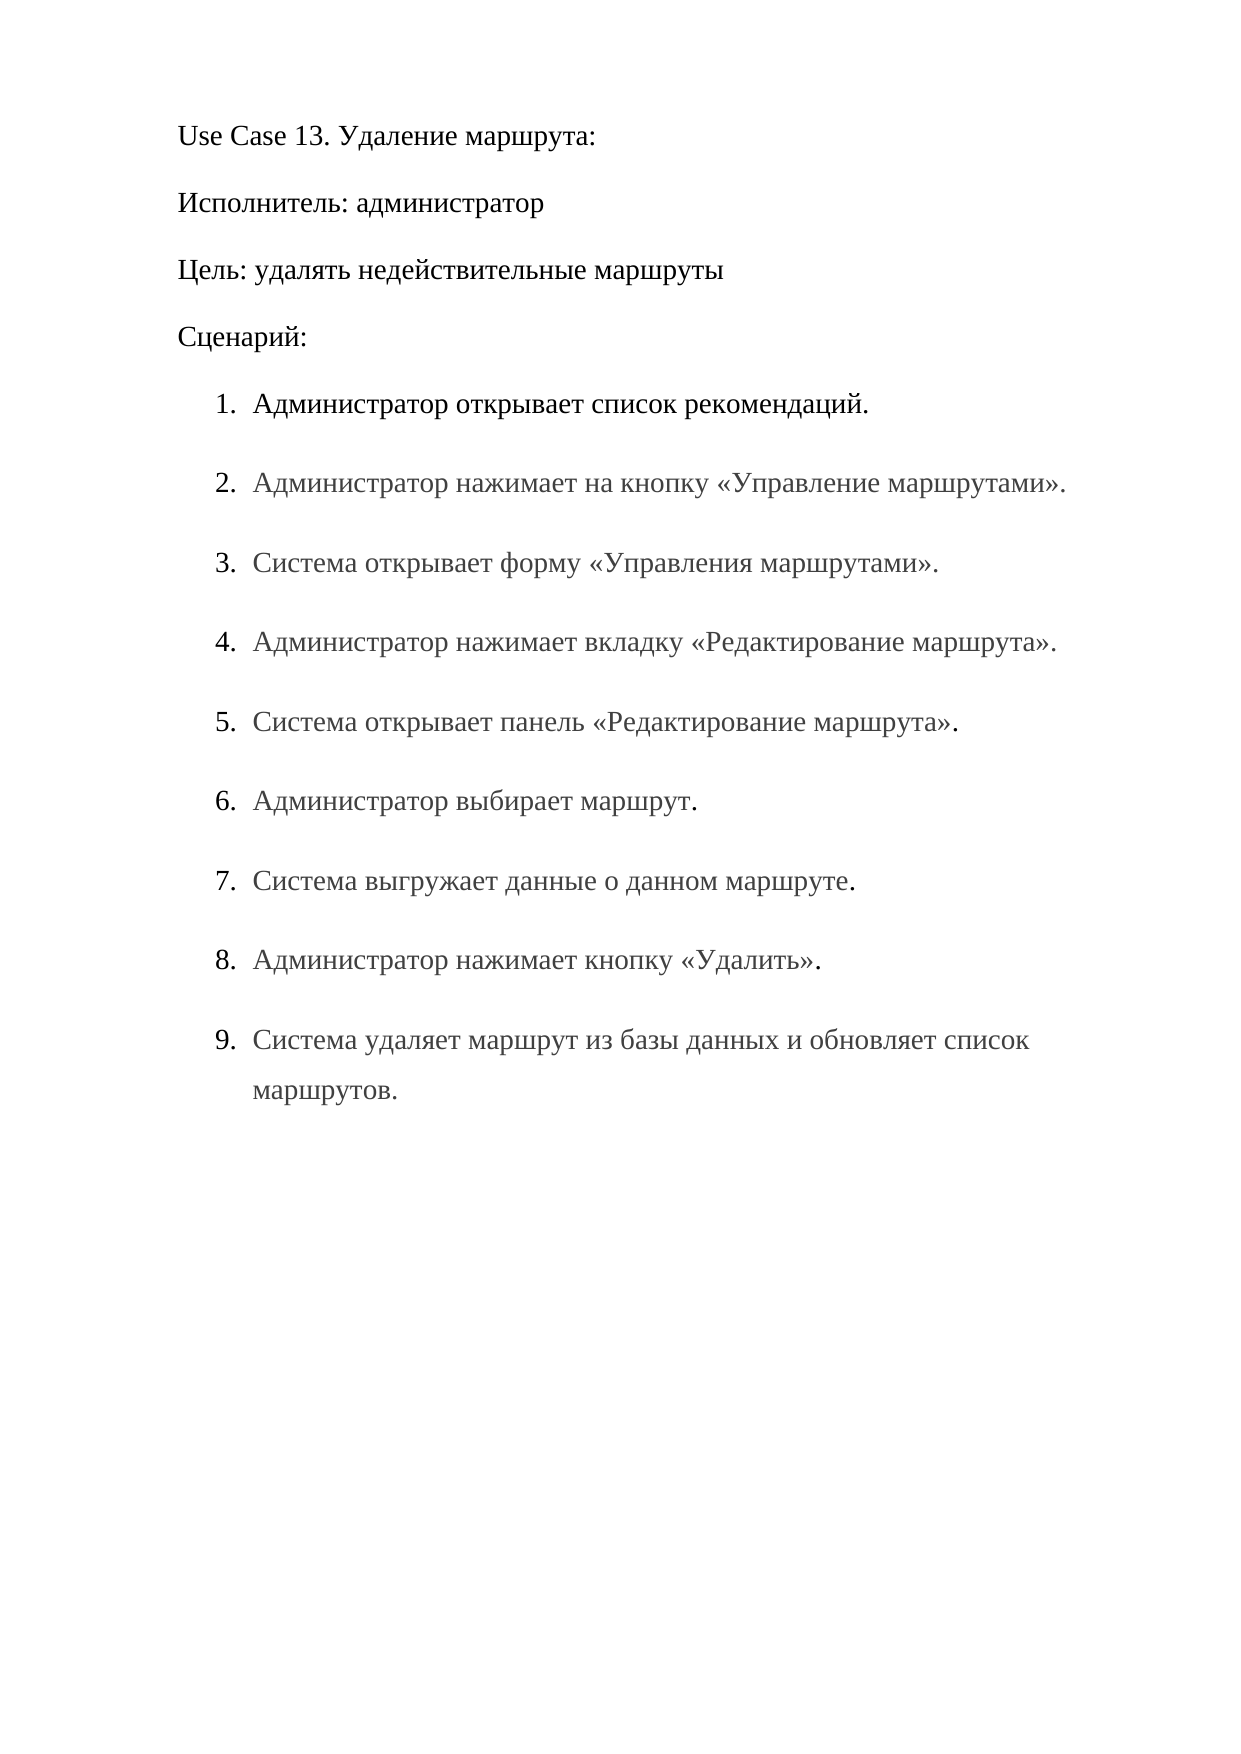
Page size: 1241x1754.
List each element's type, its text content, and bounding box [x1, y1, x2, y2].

list Администратор нажимает вкладку «Редактирование маршрута». [215, 624, 1152, 658]
text Use Case 13. Удаление маршрута: [177, 118, 1152, 152]
list Система удаляет маршрут из базы данных и обновляет список маршрутов. [215, 1022, 1152, 1106]
list Система открывает форму «Управления маршрутами». [215, 545, 1152, 578]
list Администратор нажимает кнопку «Удалить». [215, 942, 1152, 976]
text Цель: удалять недействительные маршруты [177, 252, 1152, 286]
text Сценарий: [177, 319, 1152, 353]
list Система выгружает данные о данном маршруте. [215, 863, 1152, 896]
text Исполнитель: администратор [177, 185, 1152, 219]
list Администратор открывает список рекомендаций. [215, 386, 1152, 419]
list Администратор выбирает маршрут. [215, 783, 1152, 817]
list Администратор нажимает на кнопку «Управление маршрутами». [215, 466, 1152, 499]
list Система открывает панель «Редактирование маршрута». [215, 704, 1152, 737]
